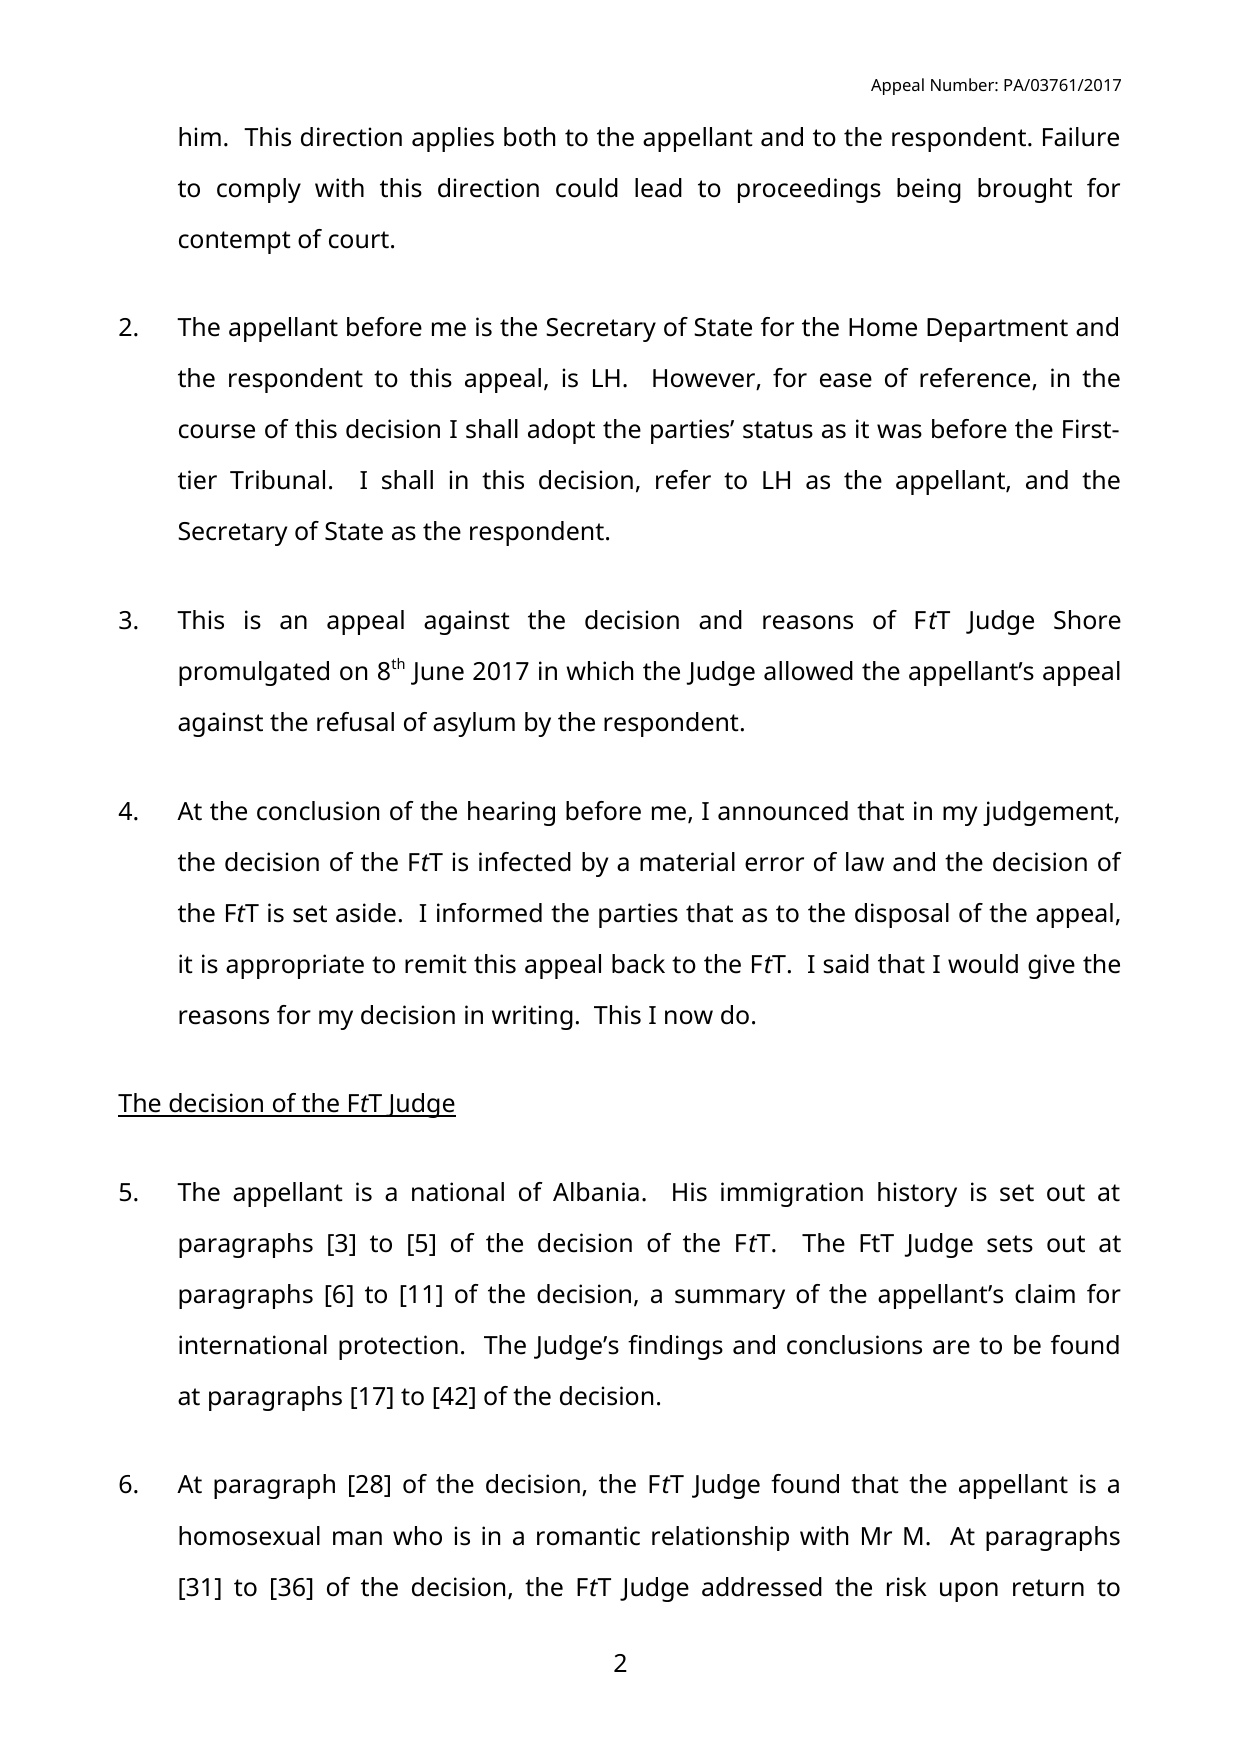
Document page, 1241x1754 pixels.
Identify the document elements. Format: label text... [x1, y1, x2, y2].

list This is an appeal against the decision and reasons of FtT Judge Shore promulgated on 8th June 2017 in which the Judge allowed the appellant’s appeal against the refusal of asylum by the respondent. [118, 603, 1122, 739]
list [118, 1467, 1122, 1603]
list The appellant is a national of Albania. His immigration history is set out at paragraphs [3] to [5] of the decision of the FtT. The FtT Judge sets out at paragraphs [6] to [11] of the decision, a summary of the appellant’s claim for international protection. The Judge’s findings and conclusions are to be found at paragraphs [17] to [42] of the decision. [118, 1174, 1122, 1413]
list The appellant before me is the Secretary of State for the Home Department and the respondent to this appeal, is LH. However, for ease of reference, in the course of this decision I shall adopt the parties’ status as it was before the First-tier Tribunal. I shall in this decision, refer to LH as the appellant, and the Secretary of State as the respondent. [118, 310, 1122, 548]
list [118, 119, 1122, 255]
text The decision of the FtT Judge [118, 1086, 1122, 1120]
list At the conclusion of the hearing before me, I announced that in my judgement, the decision of the FtT is infected by a material error of law and the decision of the FtT is set aside. I informed the parties that as to the disposal of the appeal, it is appropriate to remit this appeal back to the FtT. I said that I would give the reasons for my decision in writing. This I now do. [118, 793, 1122, 1031]
